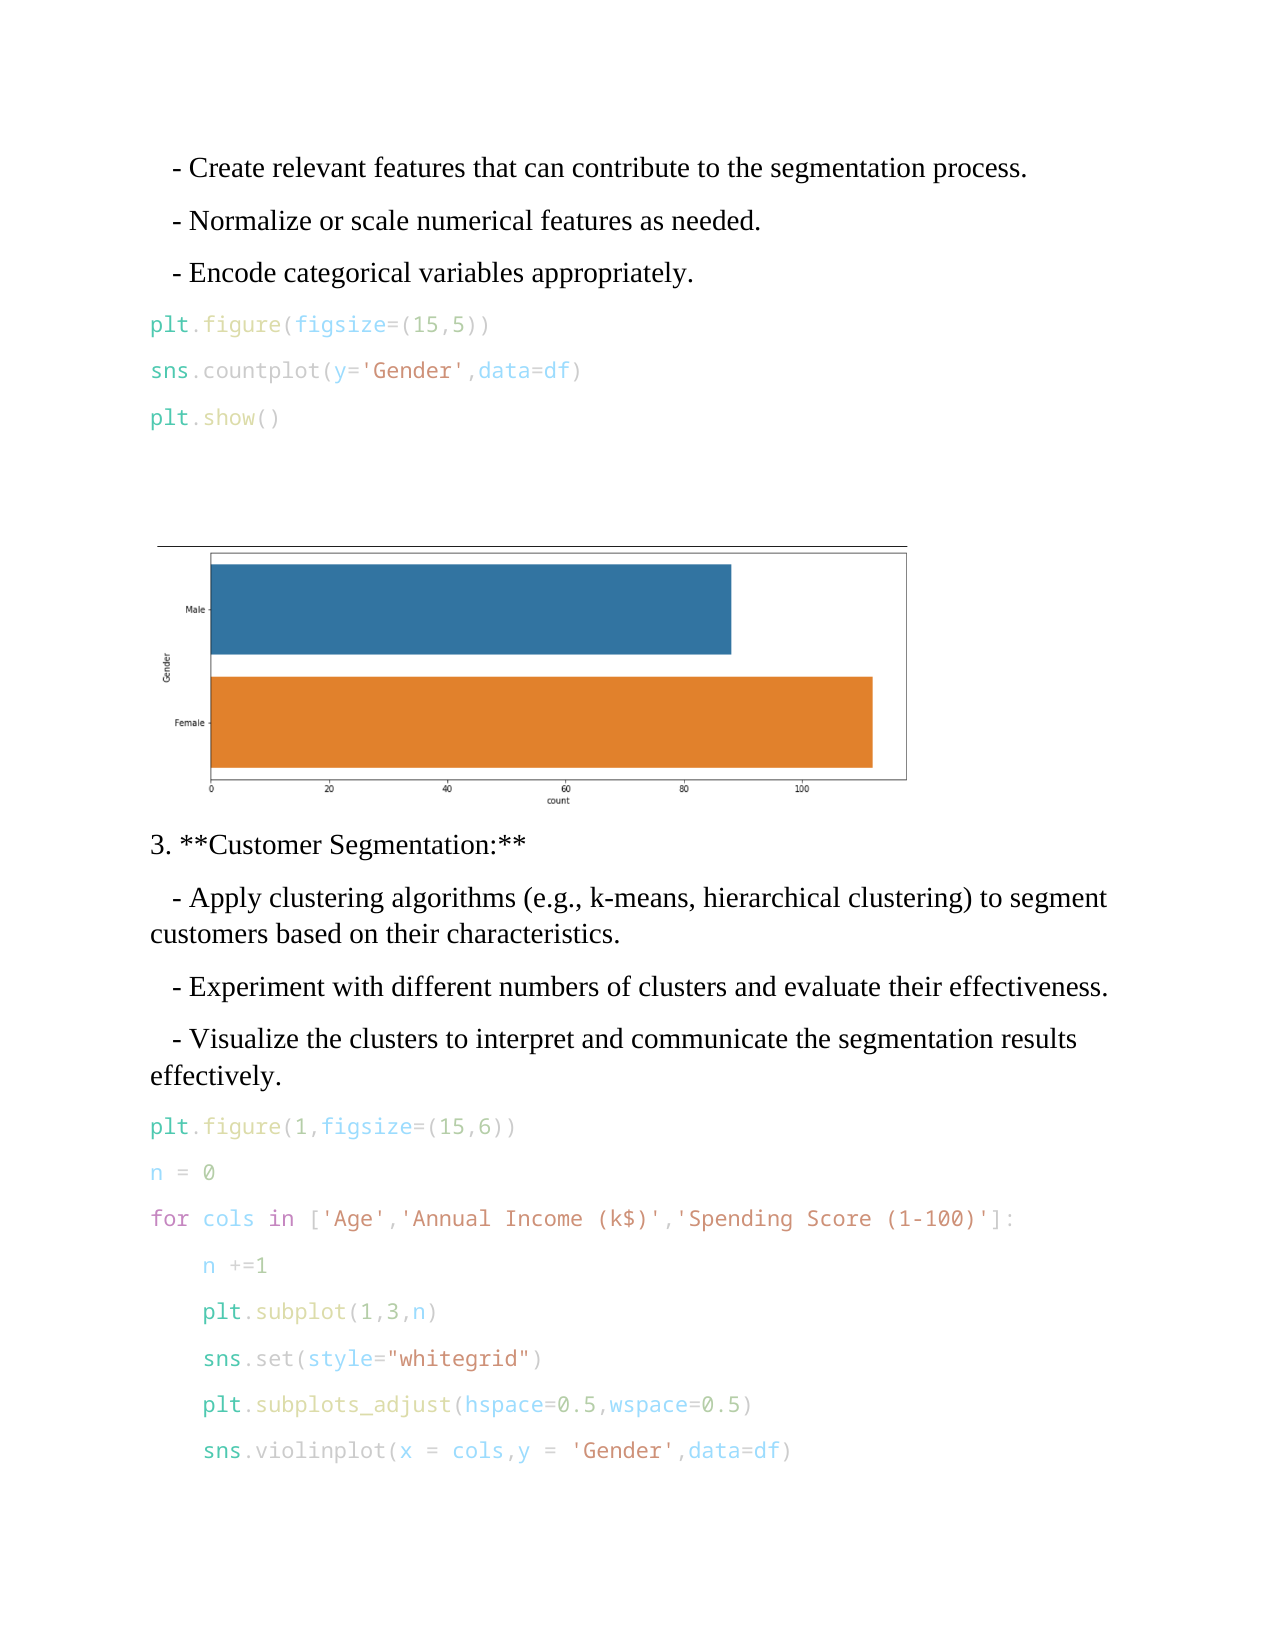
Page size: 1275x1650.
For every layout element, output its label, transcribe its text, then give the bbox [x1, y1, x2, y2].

text - Create relevant features that can contribute to the segmentation process. [150, 150, 1125, 183]
text n = 0 [150, 1157, 1125, 1186]
text n +=1 [150, 1249, 1125, 1279]
text plt.show() [150, 401, 1125, 431]
text sns.violinplot(x = cols,y = 'Gender',data=df) [150, 1435, 1125, 1464]
text sns.countplot(y='Gender',data=df) [150, 355, 1125, 384]
text 3. **Customer Segmentation:** [150, 827, 1125, 860]
picture [157, 546, 908, 808]
text plt.figure(1,figsize=(15,6)) [150, 1110, 1125, 1140]
text - Experiment with different numbers of clusters and evaluate their effectiveness. [150, 969, 1125, 1002]
text - Apply clustering algorithms (e.g., k-means, hierarchical clustering) to segment customers based on their characteristics. [150, 880, 1125, 949]
text plt.subplot(1,3,n) [150, 1296, 1125, 1326]
text plt.subplots_adjust(hspace=0.5,wspace=0.5) [150, 1388, 1125, 1418]
text plt.figure(figsize=(15,5)) [150, 308, 1125, 338]
text sns.set(style="whitegrid") [150, 1342, 1125, 1372]
text - Visualize the clusters to interpret and communicate the segmentation results effectively. [150, 1021, 1125, 1091]
text for cols in ['Age','Annual Income (k$)','Spending Score (1-100)']: [150, 1203, 1125, 1233]
text - Encode categorical variables appropriately. [150, 256, 1125, 289]
text - Normalize or scale numerical features as needed. [150, 203, 1125, 236]
